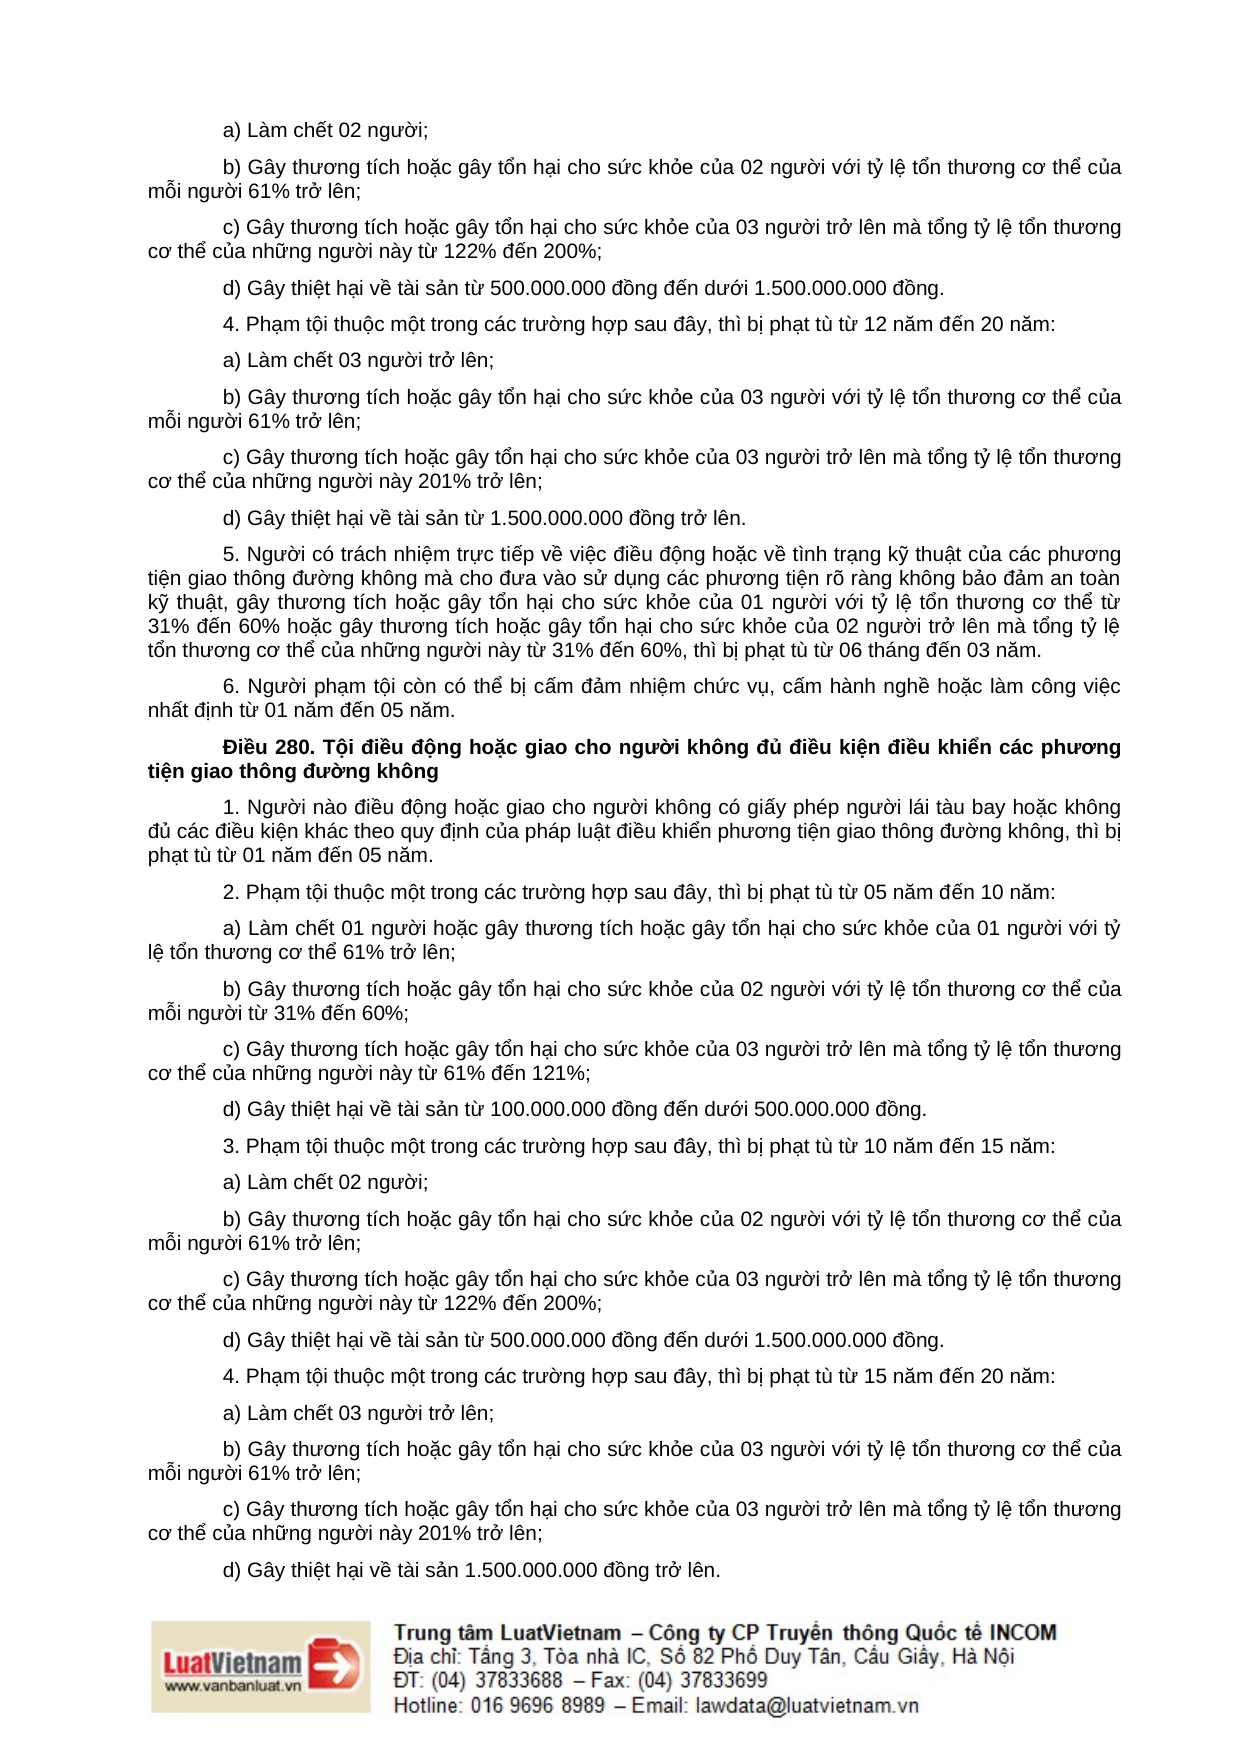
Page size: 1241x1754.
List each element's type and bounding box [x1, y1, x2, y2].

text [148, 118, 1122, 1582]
picture [147, 1615, 1087, 1732]
